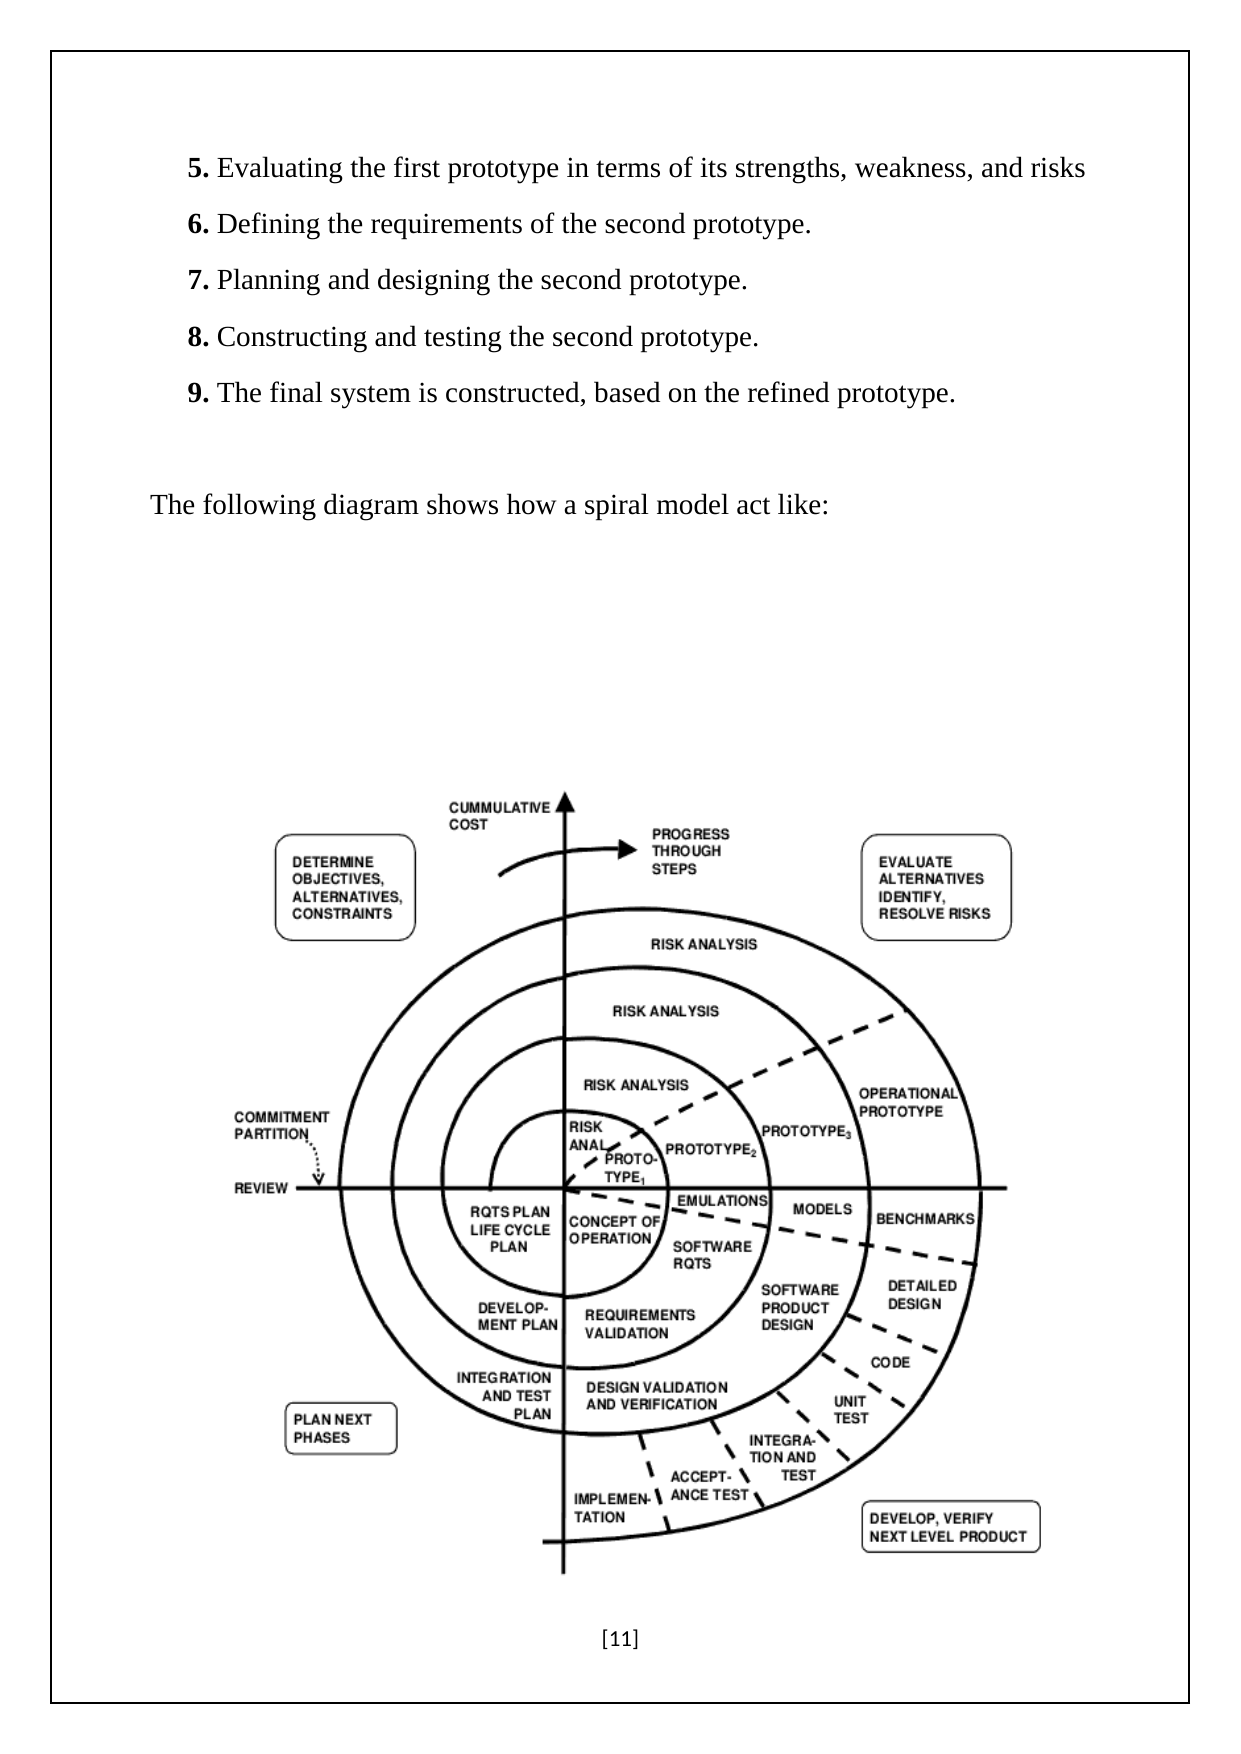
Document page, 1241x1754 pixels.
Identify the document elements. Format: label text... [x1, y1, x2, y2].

picture [150, 774, 1099, 1581]
text 7. Planning and designing the second prototype. [150, 262, 1090, 296]
text 6. Defining the requirements of the second prototype. [150, 206, 1090, 240]
text The following diagram shows how a spiral model act like: [150, 487, 1090, 521]
text 5. Evaluating the first prototype in terms of its strengths, weakness, and risks [187, 150, 1090, 183]
text 8. Constructing and testing the second prototype. [150, 319, 1090, 352]
text 9. The final system is constructed, based on the refined prototype. [150, 375, 1090, 408]
